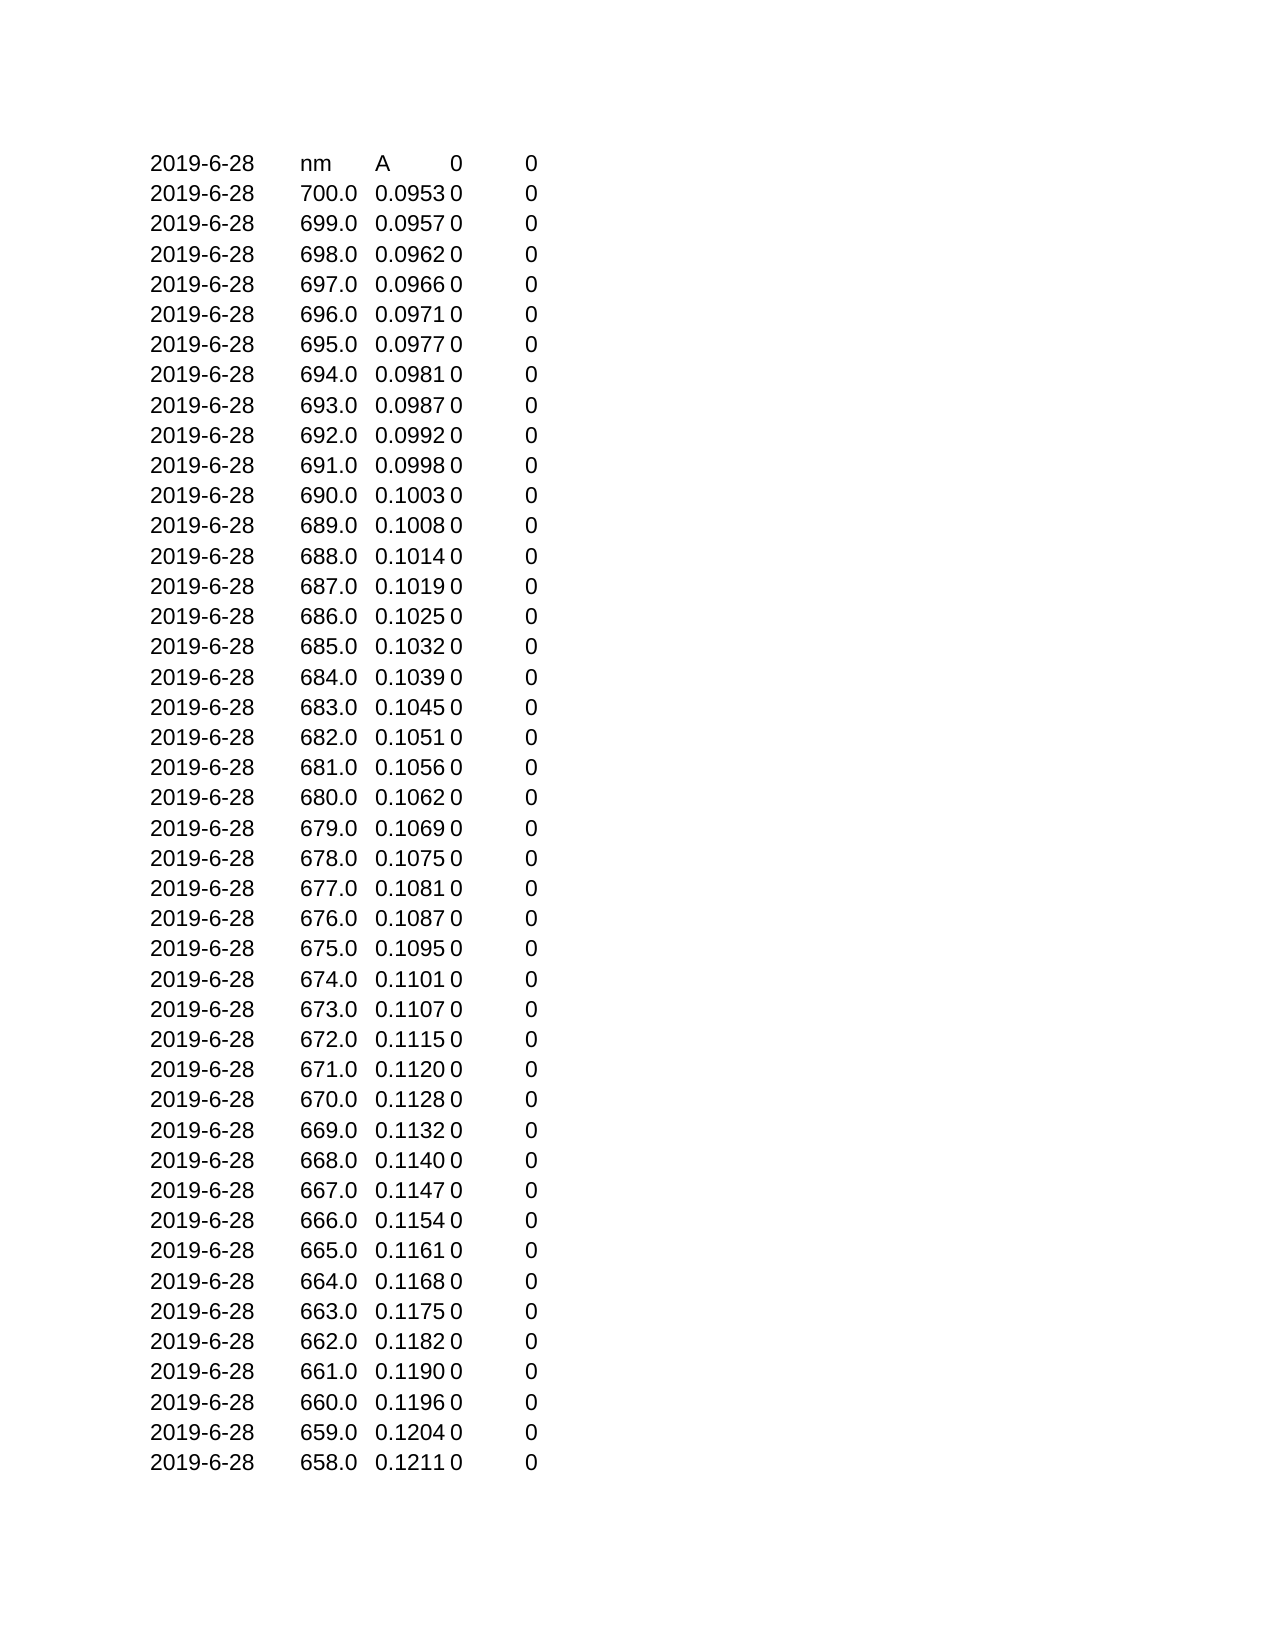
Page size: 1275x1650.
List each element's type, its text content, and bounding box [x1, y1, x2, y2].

text 2019-6-28 687.0 0.1019 0 0 [150, 573, 1125, 599]
text 2019-6-28 680.0 0.1062 0 0 [150, 784, 1125, 811]
text 2019-6-28 669.0 0.1132 0 0 [150, 1117, 1125, 1143]
text 2019-6-28 677.0 0.1081 0 0 [150, 875, 1125, 901]
text 2019-6-28 658.0 0.1211 0 0 [150, 1449, 1125, 1475]
text 2019-6-28 685.0 0.1032 0 0 [150, 633, 1125, 660]
text 2019-6-28 672.0 0.1115 0 0 [150, 1026, 1125, 1052]
text 2019-6-28 665.0 0.1161 0 0 [150, 1237, 1125, 1264]
text 2019-6-28 662.0 0.1182 0 0 [150, 1328, 1125, 1354]
text 2019-6-28 698.0 0.0962 0 0 [150, 241, 1125, 267]
text 2019-6-28 694.0 0.0981 0 0 [150, 361, 1125, 388]
text 2019-6-28 681.0 0.1056 0 0 [150, 754, 1125, 781]
text 2019-6-28 699.0 0.0957 0 0 [150, 210, 1125, 237]
text 2019-6-28 667.0 0.1147 0 0 [150, 1177, 1125, 1203]
text 2019-6-28 678.0 0.1075 0 0 [150, 845, 1125, 871]
text 2019-6-28 696.0 0.0971 0 0 [150, 301, 1125, 327]
text 2019-6-28 695.0 0.0977 0 0 [150, 331, 1125, 358]
text 2019-6-28 679.0 0.1069 0 0 [150, 814, 1125, 841]
text 2019-6-28 676.0 0.1087 0 0 [150, 905, 1125, 932]
text 2019-6-28 683.0 0.1045 0 0 [150, 694, 1125, 720]
text 2019-6-28 682.0 0.1051 0 0 [150, 724, 1125, 750]
text 2019-6-28 692.0 0.0992 0 0 [150, 422, 1125, 448]
text 2019-6-28 674.0 0.1101 0 0 [150, 966, 1125, 992]
text 2019-6-28 690.0 0.1003 0 0 [150, 482, 1125, 509]
text 2019-6-28 663.0 0.1175 0 0 [150, 1298, 1125, 1324]
text 2019-6-28 673.0 0.1107 0 0 [150, 996, 1125, 1022]
text 2019-6-28 700.0 0.0953 0 0 [150, 180, 1125, 207]
text 2019-6-28 689.0 0.1008 0 0 [150, 512, 1125, 539]
text 2019-6-28 666.0 0.1154 0 0 [150, 1207, 1125, 1234]
text 2019-6-28 688.0 0.1014 0 0 [150, 543, 1125, 569]
text 2019-6-28 nm A 0 0 [150, 150, 1125, 176]
text 2019-6-28 664.0 0.1168 0 0 [150, 1268, 1125, 1294]
text 2019-6-28 691.0 0.0998 0 0 [150, 452, 1125, 478]
text 2019-6-28 661.0 0.1190 0 0 [150, 1358, 1125, 1385]
text 2019-6-28 697.0 0.0966 0 0 [150, 271, 1125, 297]
text 2019-6-28 671.0 0.1120 0 0 [150, 1056, 1125, 1083]
text 2019-6-28 670.0 0.1128 0 0 [150, 1086, 1125, 1113]
text 2019-6-28 659.0 0.1204 0 0 [150, 1419, 1125, 1445]
text 2019-6-28 660.0 0.1196 0 0 [150, 1388, 1125, 1415]
text 2019-6-28 686.0 0.1025 0 0 [150, 603, 1125, 629]
text 2019-6-28 668.0 0.1140 0 0 [150, 1147, 1125, 1173]
text 2019-6-28 693.0 0.0987 0 0 [150, 392, 1125, 418]
text 2019-6-28 675.0 0.1095 0 0 [150, 935, 1125, 962]
text 2019-6-28 684.0 0.1039 0 0 [150, 663, 1125, 690]
